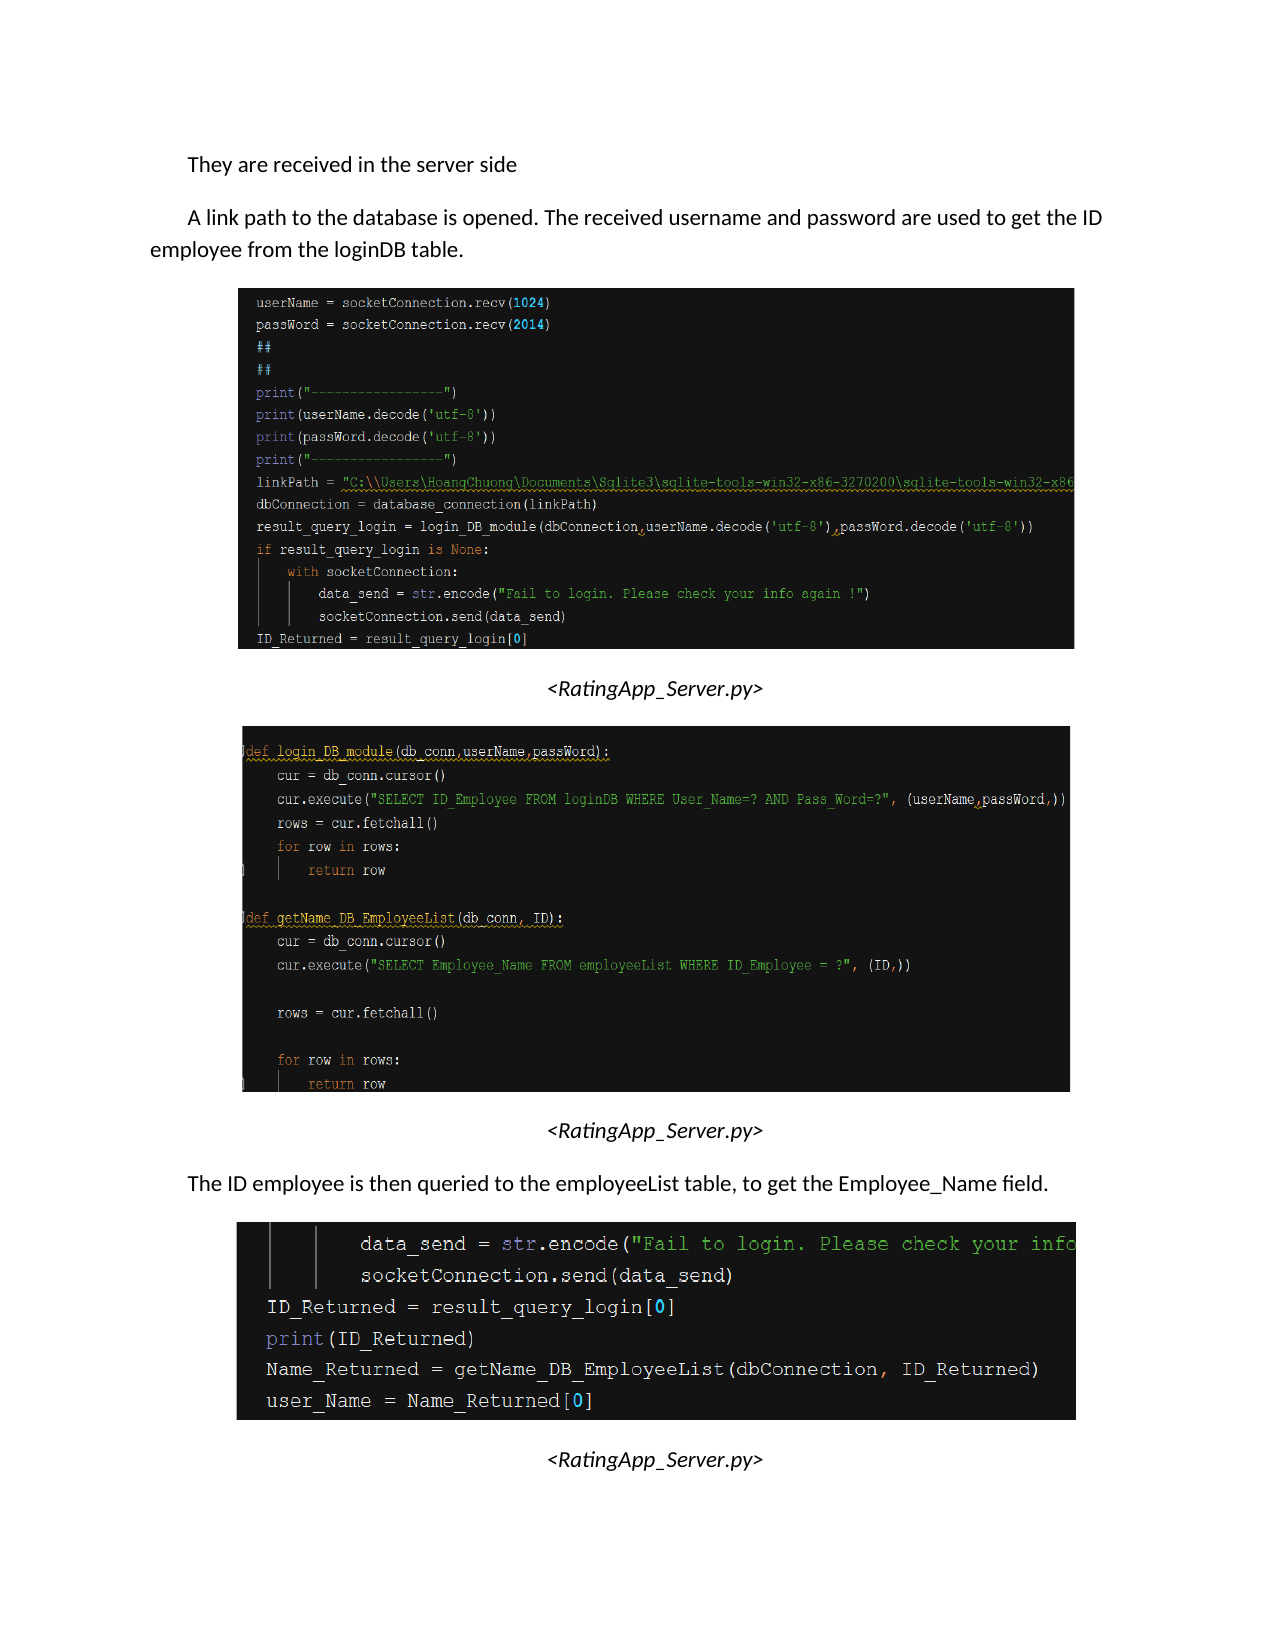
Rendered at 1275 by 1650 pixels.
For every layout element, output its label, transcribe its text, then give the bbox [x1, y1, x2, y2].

text <RatingApp_Server.py> [150, 1116, 1125, 1144]
picture [236, 1222, 1076, 1420]
text The ID employee is then queried to the employeeList table, to get the Employee_Name field. [150, 1169, 1125, 1197]
picture [242, 726, 1071, 1092]
text <RatingApp_Server.py> [150, 1445, 1125, 1473]
text A link path to the database is opened. The received username and password are used to get the ID employee from the loginDB table. [150, 203, 1125, 263]
picture [238, 288, 1075, 649]
text <RatingApp_Server.py> [150, 674, 1125, 702]
text They are received in the server side [150, 150, 1125, 178]
